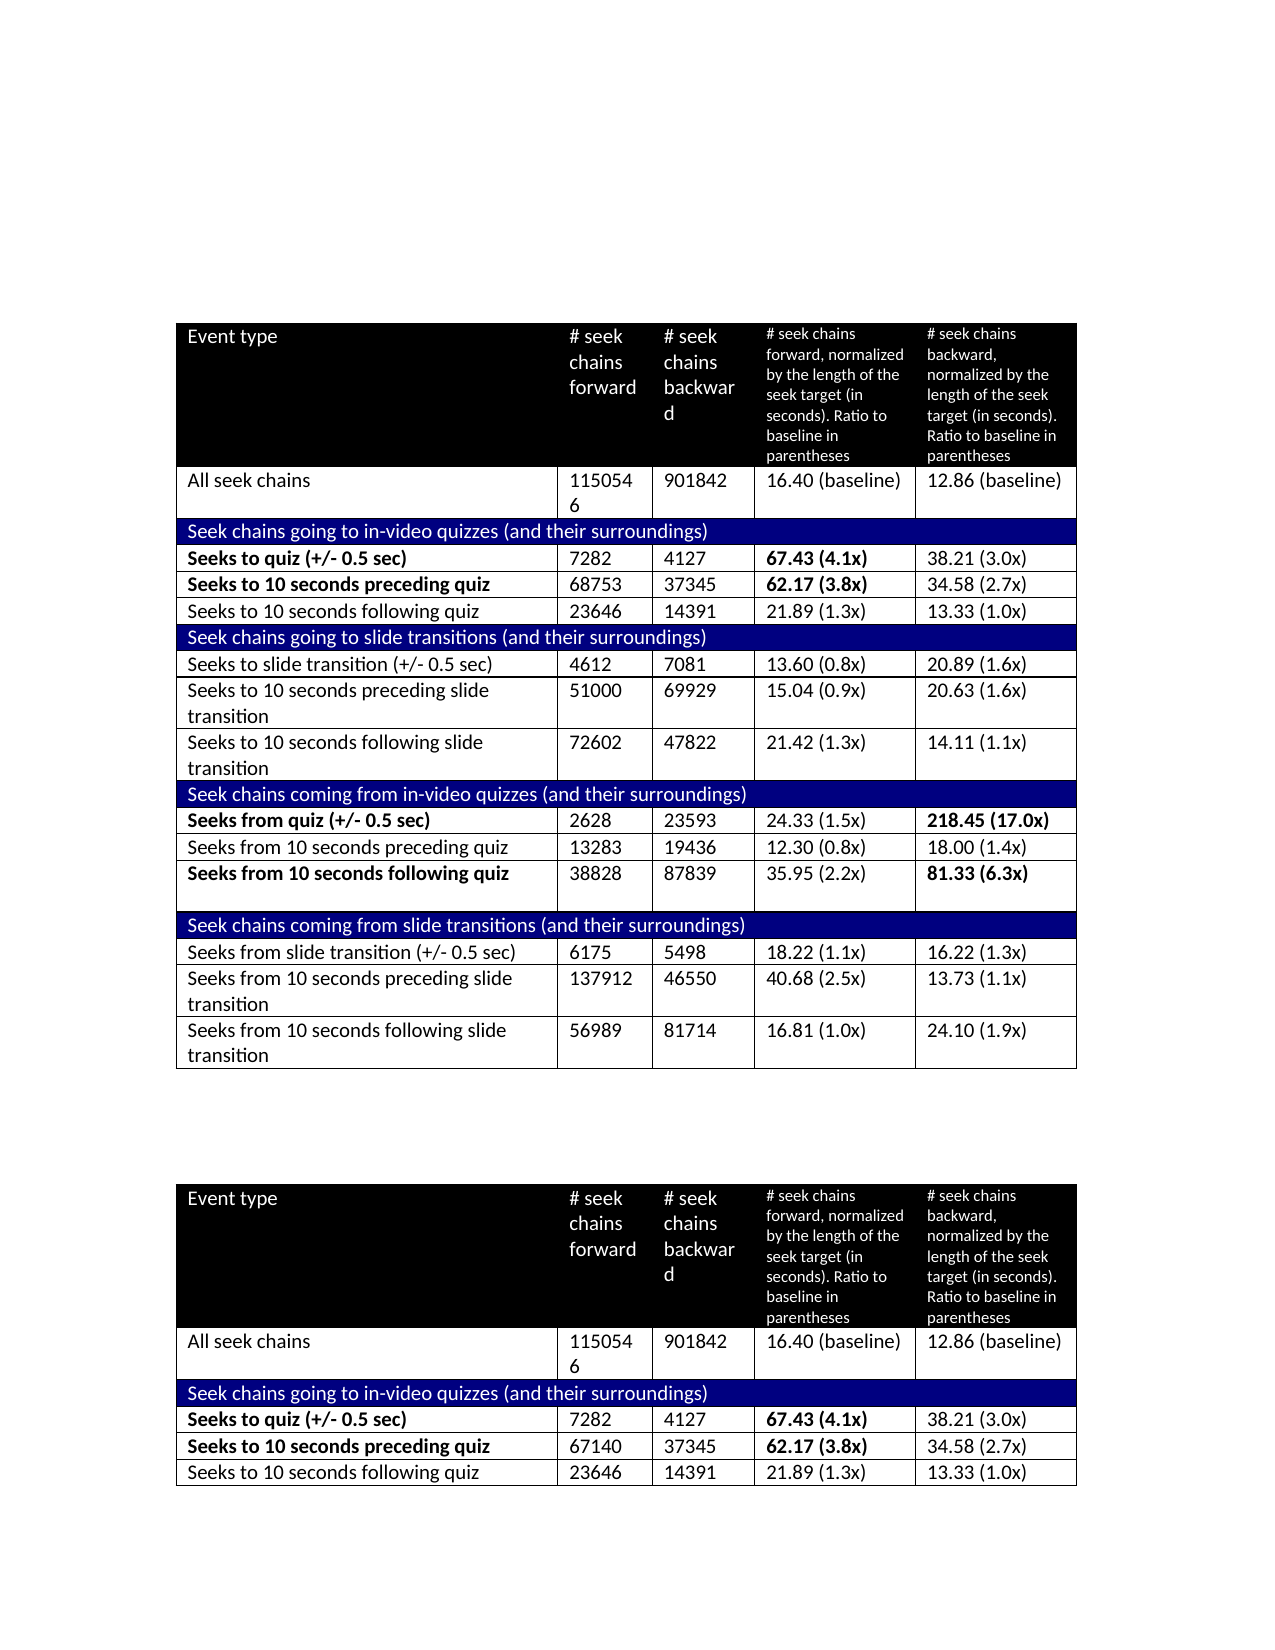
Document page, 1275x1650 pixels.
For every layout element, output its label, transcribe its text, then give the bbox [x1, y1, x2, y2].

table_cell 7282 [558, 545, 652, 571]
table_cell 81714 [653, 1017, 754, 1068]
table_cell 21.42 (1.3x) [755, 729, 915, 780]
table_cell 14391 [653, 1460, 754, 1485]
table_cell 4612 [558, 651, 652, 676]
table_cell Seeks to 10 seconds following slide transition [177, 729, 557, 780]
table_cell 40.68 (2.5x) [755, 965, 915, 1016]
table_cell 23646 [558, 1460, 652, 1485]
table_cell 68753 [558, 572, 652, 597]
table_cell 20.89 (1.6x) [916, 651, 1076, 676]
table_cell 34.58 (2.7x) [916, 1433, 1076, 1458]
table_cell 67.43 (4.1x) [755, 545, 915, 571]
table_cell Seeks to 10 seconds preceding quiz [177, 1433, 557, 1458]
table_cell 218.45 (17.0x) [916, 808, 1076, 833]
table_cell 69929 [653, 678, 754, 728]
table_cell 19436 [653, 834, 754, 859]
table_cell 23646 [558, 598, 652, 623]
table_cell 12.30 (0.8x) [755, 834, 915, 859]
table_header # seek chains backward, normalized by the length of the seek target (in seconds). Ratio to baseline in parentheses [916, 1185, 1076, 1327]
table_cell 1150546 [558, 467, 652, 518]
table_cell 14391 [653, 598, 754, 623]
table_cell All seek chains [177, 467, 557, 518]
table_cell 56989 [558, 1017, 652, 1068]
table_cell 87839 [653, 861, 754, 911]
table_cell 6175 [558, 939, 652, 964]
table_cell 7282 [558, 1407, 652, 1432]
table_cell All seek chains [177, 1328, 557, 1379]
table_cell 901842 [653, 1328, 754, 1379]
table_cell 5498 [653, 939, 754, 964]
table_cell 67.43 (4.1x) [755, 1407, 915, 1432]
table_cell Seeks from slide transition (+/- 0.5 sec) [177, 939, 557, 964]
table_cell 62.17 (3.8x) [755, 572, 915, 597]
table_cell Seeks to quiz (+/- 0.5 sec) [177, 545, 557, 571]
table_cell Seeks from quiz (+/- 0.5 sec) [177, 808, 557, 833]
table_cell 34.58 (2.7x) [916, 572, 1076, 597]
table_header # seek chains forward [558, 1185, 652, 1327]
table_cell 137912 [558, 965, 652, 1016]
table_cell 4127 [653, 1407, 754, 1432]
table_cell 7081 [653, 651, 754, 676]
table_header Event type [177, 324, 557, 466]
table_cell 21.89 (1.3x) [755, 598, 915, 623]
table_cell Seeks from 10 seconds following slide transition [177, 1017, 557, 1068]
table_cell 62.17 (3.8x) [755, 1433, 915, 1458]
table_cell 46550 [653, 965, 754, 1016]
table_header # seek chains backward [653, 324, 754, 466]
table_cell 14.11 (1.1x) [916, 729, 1076, 780]
table_cell 16.81 (1.0x) [755, 1017, 915, 1068]
table_cell 13.33 (1.0x) [916, 1460, 1076, 1485]
table_cell 23593 [653, 808, 754, 833]
table_cell 81.33 (6.3x) [916, 861, 1076, 911]
table_cell Seeks to quiz (+/- 0.5 sec) [177, 1407, 557, 1432]
table_header # seek chains backward, normalized by the length of the seek target (in seconds). Ratio to baseline in parentheses [916, 324, 1076, 466]
table_cell Seeks from 10 seconds preceding slide transition [177, 965, 557, 1016]
table_cell 51000 [558, 678, 652, 728]
table_cell 13283 [558, 834, 652, 859]
table_cell Seek chains going to in-video quizzes (and their surroundings) [177, 519, 1076, 544]
table_cell 37345 [653, 572, 754, 597]
table_cell Seeks from 10 seconds following quiz [177, 861, 557, 911]
table_cell 901842 [653, 467, 754, 518]
table_cell Seek chains coming from in-video quizzes (and their surroundings) [177, 781, 1076, 807]
table_cell 24.33 (1.5x) [755, 808, 915, 833]
table_cell 38.21 (3.0x) [916, 1407, 1076, 1432]
table_cell 13.73 (1.1x) [916, 965, 1076, 1016]
table_cell 16.40 (baseline) [755, 467, 915, 518]
table_cell 18.00 (1.4x) [916, 834, 1076, 859]
table_cell Seeks from 10 seconds preceding quiz [177, 834, 557, 859]
table_cell 38828 [558, 861, 652, 911]
table_cell 21.89 (1.3x) [755, 1460, 915, 1485]
table_cell 13.60 (0.8x) [755, 651, 915, 676]
table_cell 12.86 (baseline) [916, 467, 1076, 518]
table_cell 37345 [653, 1433, 754, 1458]
table_header # seek chains backward [653, 1185, 754, 1327]
table_cell 35.95 (2.2x) [755, 861, 915, 911]
table_cell 15.04 (0.9x) [755, 678, 915, 728]
table_cell 38.21 (3.0x) [916, 545, 1076, 571]
table_header # seek chains forward, normalized by the length of the seek target (in seconds). Ratio to baseline in parentheses [755, 324, 915, 466]
table_cell Seeks to 10 seconds following quiz [177, 598, 557, 623]
table_header # seek chains forward [558, 324, 652, 466]
table_cell 24.10 (1.9x) [916, 1017, 1076, 1068]
table_cell 16.22 (1.3x) [916, 939, 1076, 964]
table_header # seek chains forward, normalized by the length of the seek target (in seconds). Ratio to baseline in parentheses [755, 1185, 915, 1327]
table_cell Seeks to 10 seconds following quiz [177, 1460, 557, 1485]
table_cell 16.40 (baseline) [755, 1328, 915, 1379]
table_cell 12.86 (baseline) [916, 1328, 1076, 1379]
table_header Event type [177, 1185, 557, 1327]
table_cell 13.33 (1.0x) [916, 598, 1076, 623]
table_cell 72602 [558, 729, 652, 780]
table_cell 67140 [558, 1433, 652, 1458]
table_cell Seeks to 10 seconds preceding quiz [177, 572, 557, 597]
table_cell 1150546 [558, 1328, 652, 1379]
table_cell Seek chains coming from slide transitions (and their surroundings) [177, 913, 1076, 938]
table_cell Seeks to slide transition (+/- 0.5 sec) [177, 651, 557, 676]
table_cell 2628 [558, 808, 652, 833]
table_cell 18.22 (1.1x) [755, 939, 915, 964]
table_cell Seeks to 10 seconds preceding slide transition [177, 678, 557, 728]
table_cell 20.63 (1.6x) [916, 678, 1076, 728]
table_cell Seek chains going to slide transitions (and their surroundings) [177, 625, 1076, 650]
table_cell Seek chains going to in-video quizzes (and their surroundings) [177, 1380, 1076, 1406]
table_cell 47822 [653, 729, 754, 780]
table_cell 4127 [653, 545, 754, 571]
